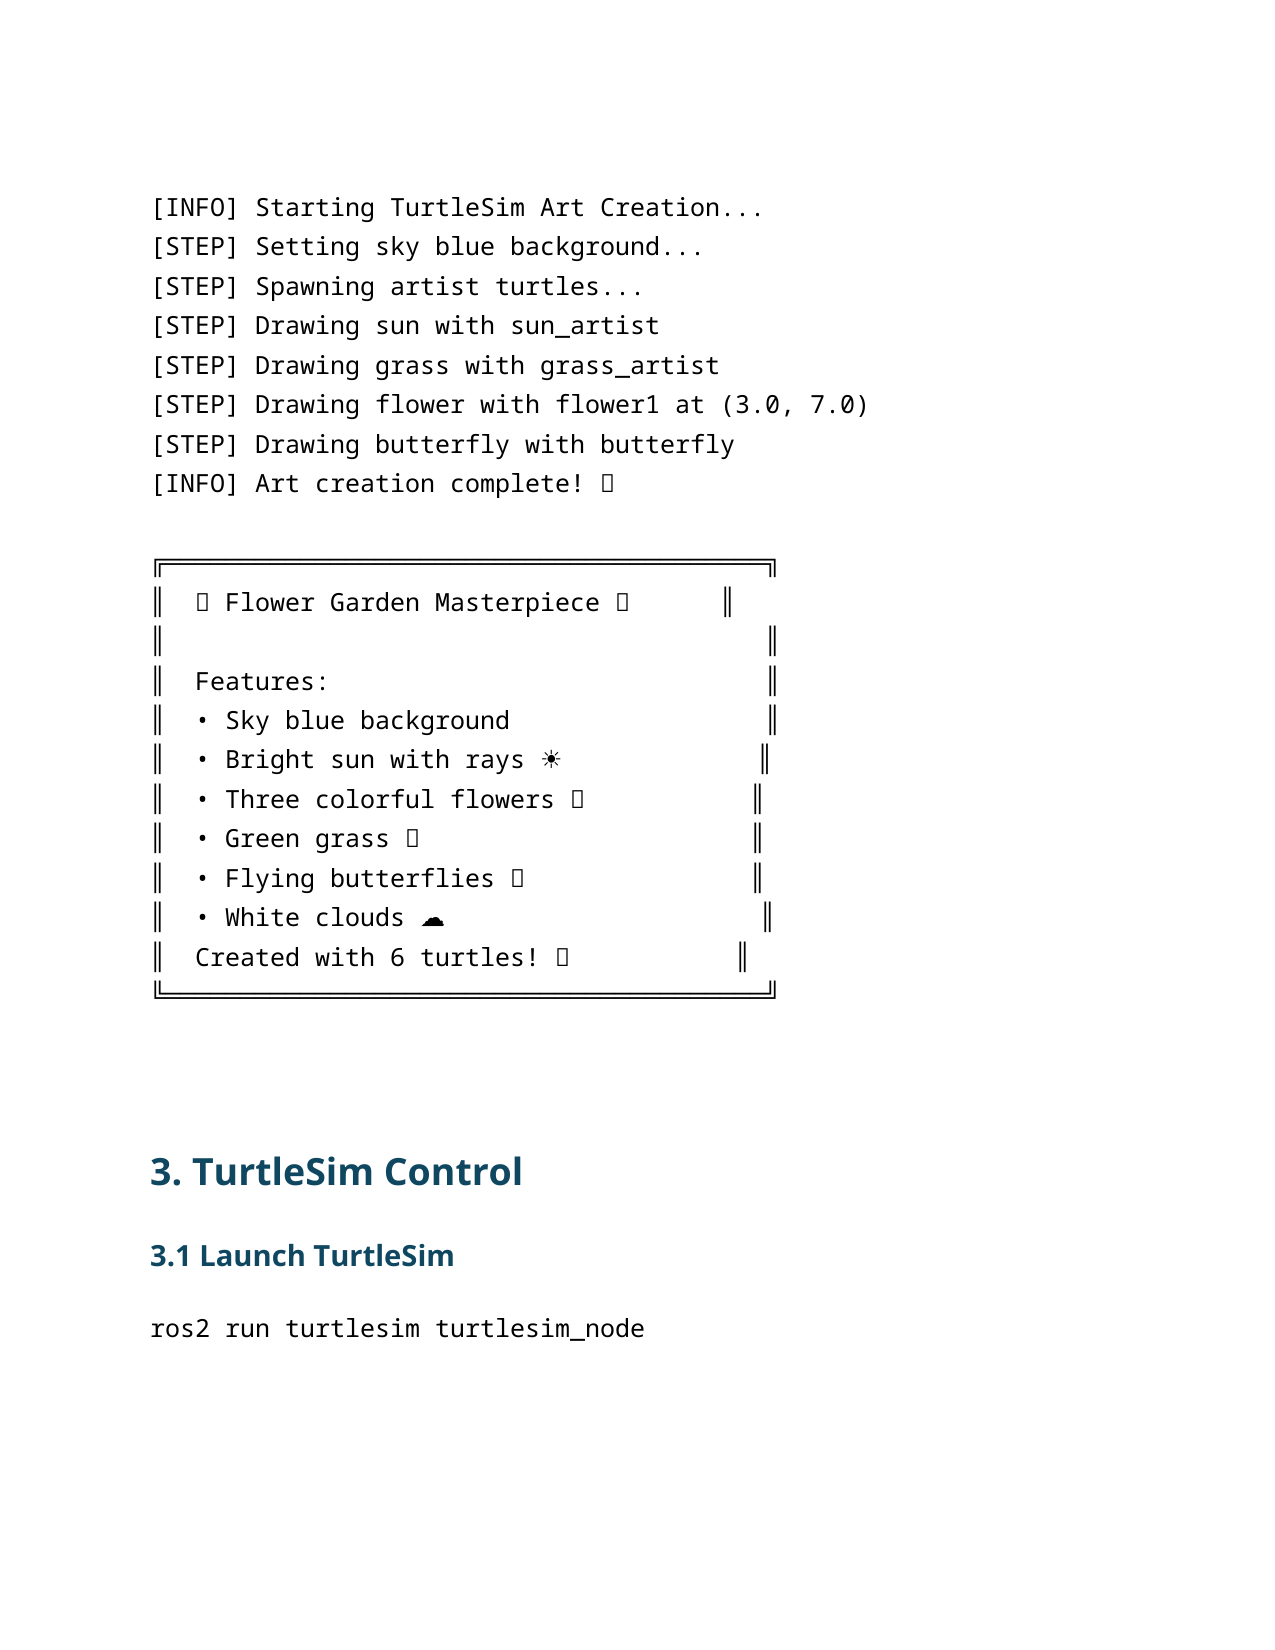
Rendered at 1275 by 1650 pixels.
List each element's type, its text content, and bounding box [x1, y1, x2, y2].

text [150, 150, 1125, 1053]
text ros2 run turtlesim turtlesim_node [150, 1311, 1125, 1384]
subtitle 3.1 Launch TurtleSim [150, 1236, 1125, 1275]
subtitle 3. TurtleSim Control [150, 1145, 1125, 1196]
